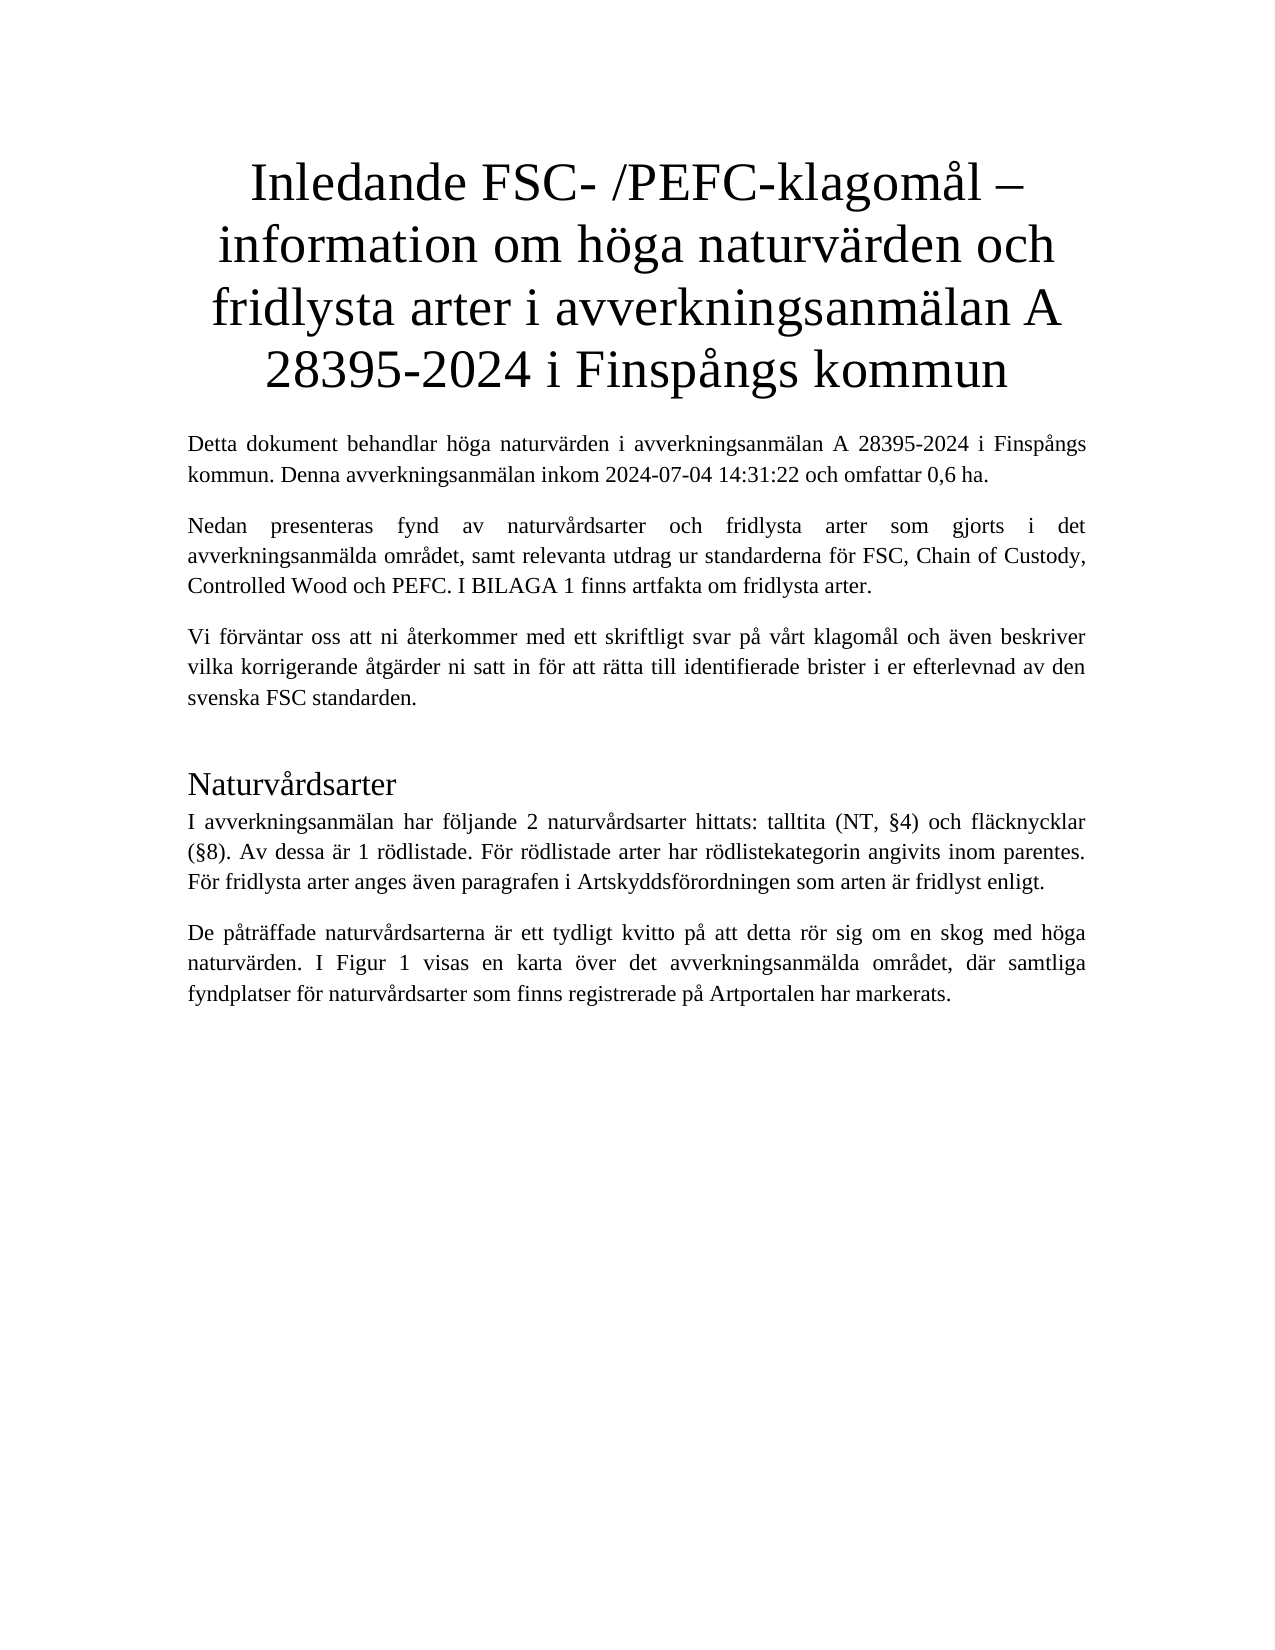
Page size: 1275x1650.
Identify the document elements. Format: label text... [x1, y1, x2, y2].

title Inledande FSC- /PEFC-klagomål – information om höga naturvärden och fridlysta arter i avverkningsanmälan A 28395-2024 i Finspångs kommun [187, 150, 1087, 399]
text De påträffade naturvårdsarterna är ett tydligt kvitto på att detta rör sig om en skog med höga naturvärden. I Figur 1 visas en karta över det avverkningsanmälda området, där samtliga fyndplatser för naturvårdsarter som finns registrerade på Artportalen har markerats. [187, 919, 1087, 1006]
text Nedan presenteras fynd av naturvårdsarter och fridlysta arter som gjorts i det avverkningsanmälda området, samt relevanta utdrag ur standarderna för FSC, Chain of Custody, Controlled Wood och PEFC. I BILAGA 1 finns artfakta om fridlysta arter. [187, 512, 1087, 598]
text Vi förväntar oss att ni återkommer med ett skriftligt svar på vårt klagomål och även beskriver vilka korrigerande åtgärder ni satt in för att rätta till identifierade brister i er efterlevnad av den svenska FSC standarden. [187, 623, 1087, 710]
subtitle Naturvårdsarter [187, 764, 1087, 802]
text Detta dokument behandlar höga naturvärden i avverkningsanmälan A 28395-2024 i Finspångs kommun. Denna avverkningsanmälan inkom 2024-07-04 14:31:22 och omfattar 0,6 ha. [187, 430, 1087, 487]
text I avverkningsanmälan har följande 2 naturvårdsarter hittats: talltita (NT, §4) och fläcknycklar (§8). Av dessa är 1 rödlistade. För rödlistade arter har rödlistekategorin angivits inom parentes. För fridlysta arter anges även paragrafen i Artskyddsförordningen som arten är fridlyst enligt. [187, 808, 1087, 894]
